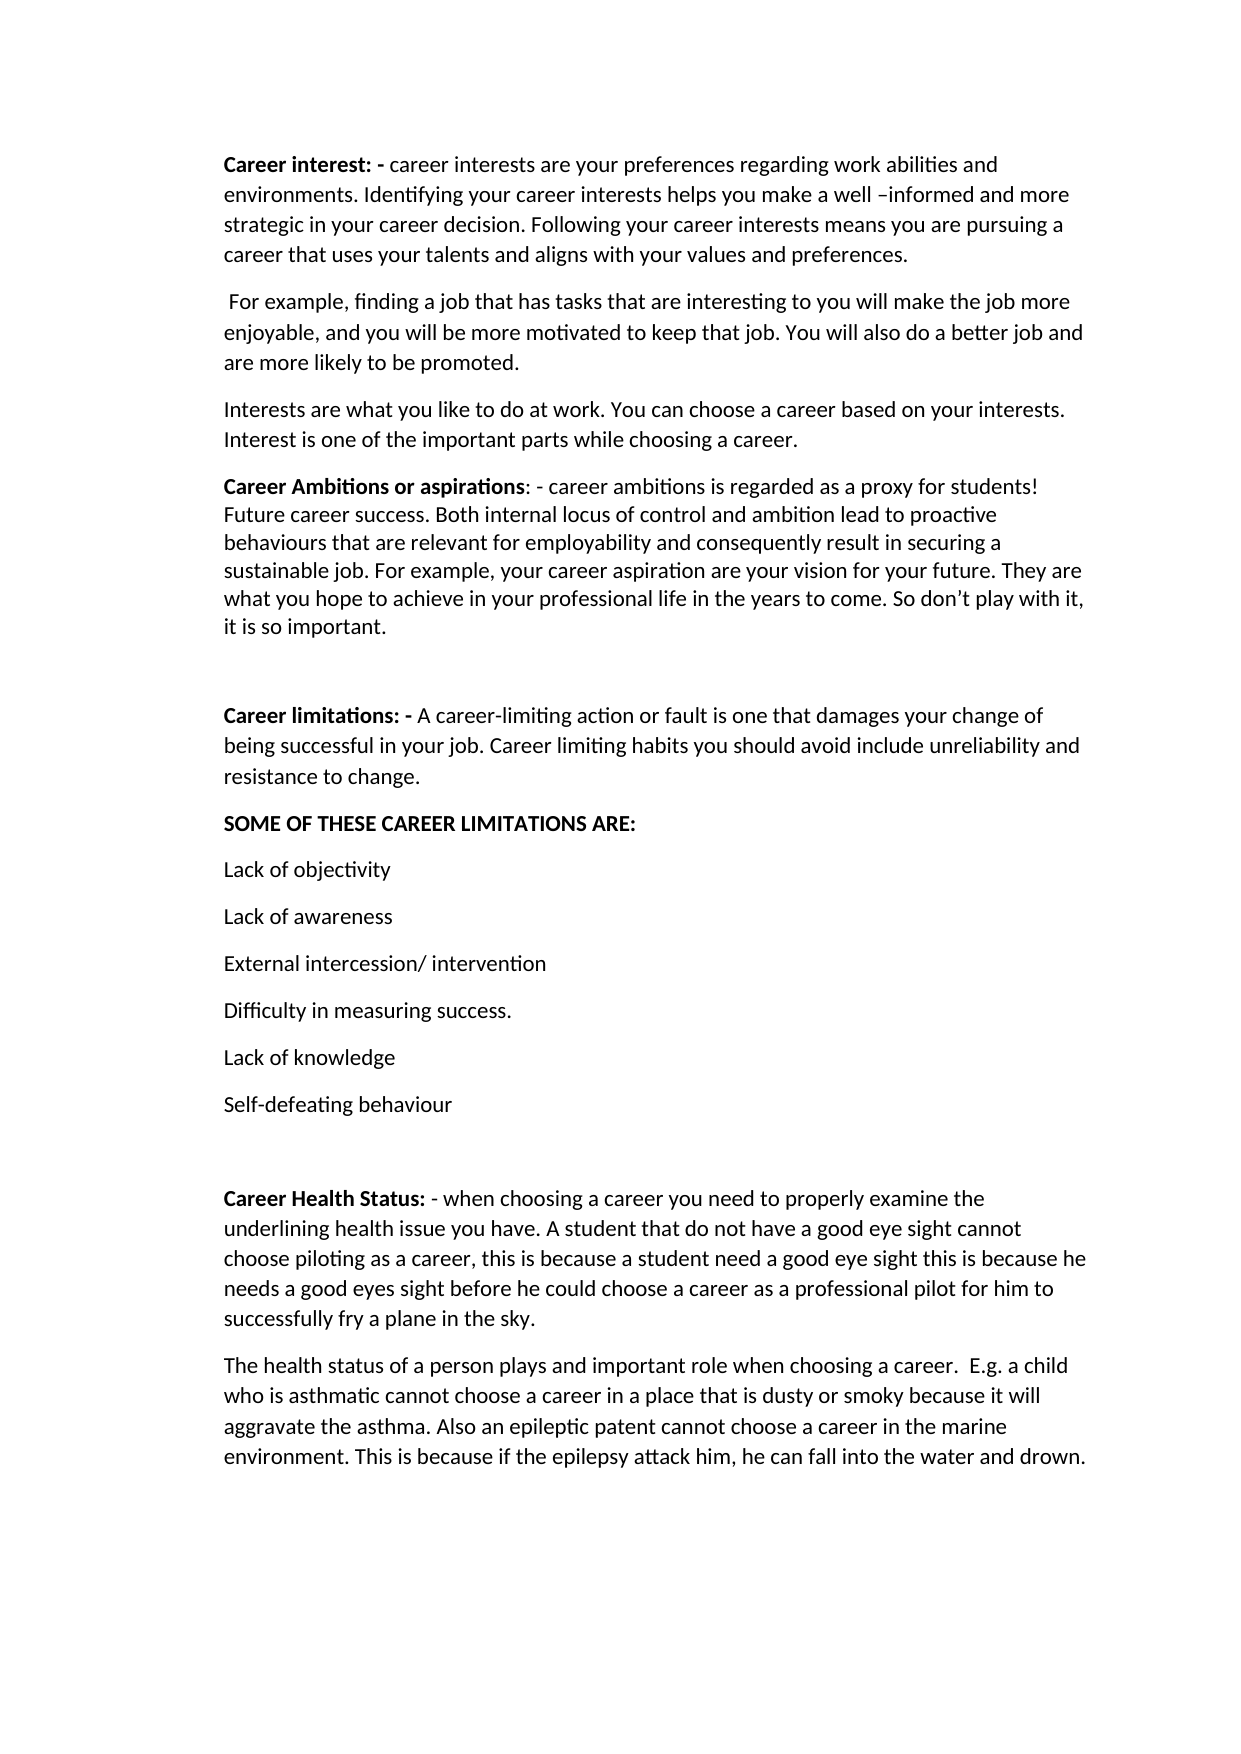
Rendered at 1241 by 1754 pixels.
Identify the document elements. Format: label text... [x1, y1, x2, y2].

text Lack of awareness [223, 902, 1090, 930]
text Lack of objectivity [223, 856, 1090, 883]
text Career Ambitions or aspirations: - career ambitions is regarded as a proxy for students! Future career success. Both internal locus of control and ambition lead to proactive behaviours that are relevant for employability and consequently result in securing a sustainable job. For example, your career aspiration are your vision for your future. They are what you hope to achieve in your professional life in the years to come. So don’t play with it, it is so important. [223, 472, 1090, 640]
text Interests are what you like to do at work. You can choose a career based on your interests. Interest is one of the important parts while choosing a career. [223, 395, 1090, 453]
text For example, finding a job that has tasks that are interesting to you will make the job more enjoyable, and you will be more motivated to keep that job. You will also do a better job and are more likely to be promoted. [223, 287, 1090, 376]
text Career Health Status: - when choosing a career you need to properly examine the underlining health issue you have. A student that do not have a good eye sight cannot choose piloting as a career, this is because a student need a good eye sight this is because he needs a good eyes sight before he could choose a career as a professional pilot for him to successfully fry a plane in the sky. [223, 1184, 1090, 1332]
text Career interest: - career interests are your preferences regarding work abilities and environments. Identifying your career interests helps you make a well –informed and more strategic in your career decision. Following your career interests means you are pursuing a career that uses your talents and aligns with your values and preferences. [223, 150, 1090, 269]
text Difficulty in measuring success. [223, 996, 1090, 1024]
text SOME OF THESE CAREER LIMITATIONS ARE: [223, 809, 1090, 837]
text The health status of a person plays and important role when choosing a career. E.g. a child who is asthmatic cannot choose a career in a place that is dusty or smoky because it will aggravate the asthma. Also an epileptic patent cannot choose a career in the marine environment. This is because if the epilepsy attack him, he can fall into the water and drown. [223, 1351, 1090, 1470]
text Self-defeating behaviour [223, 1090, 1090, 1118]
text Lack of knowledge [223, 1043, 1090, 1071]
text External intercession/ intervention [223, 949, 1090, 977]
text Career limitations: - A career-limiting action or fault is one that damages your change of being successful in your job. Career limiting habits you should avoid include unreliability and resistance to change. [223, 701, 1090, 790]
